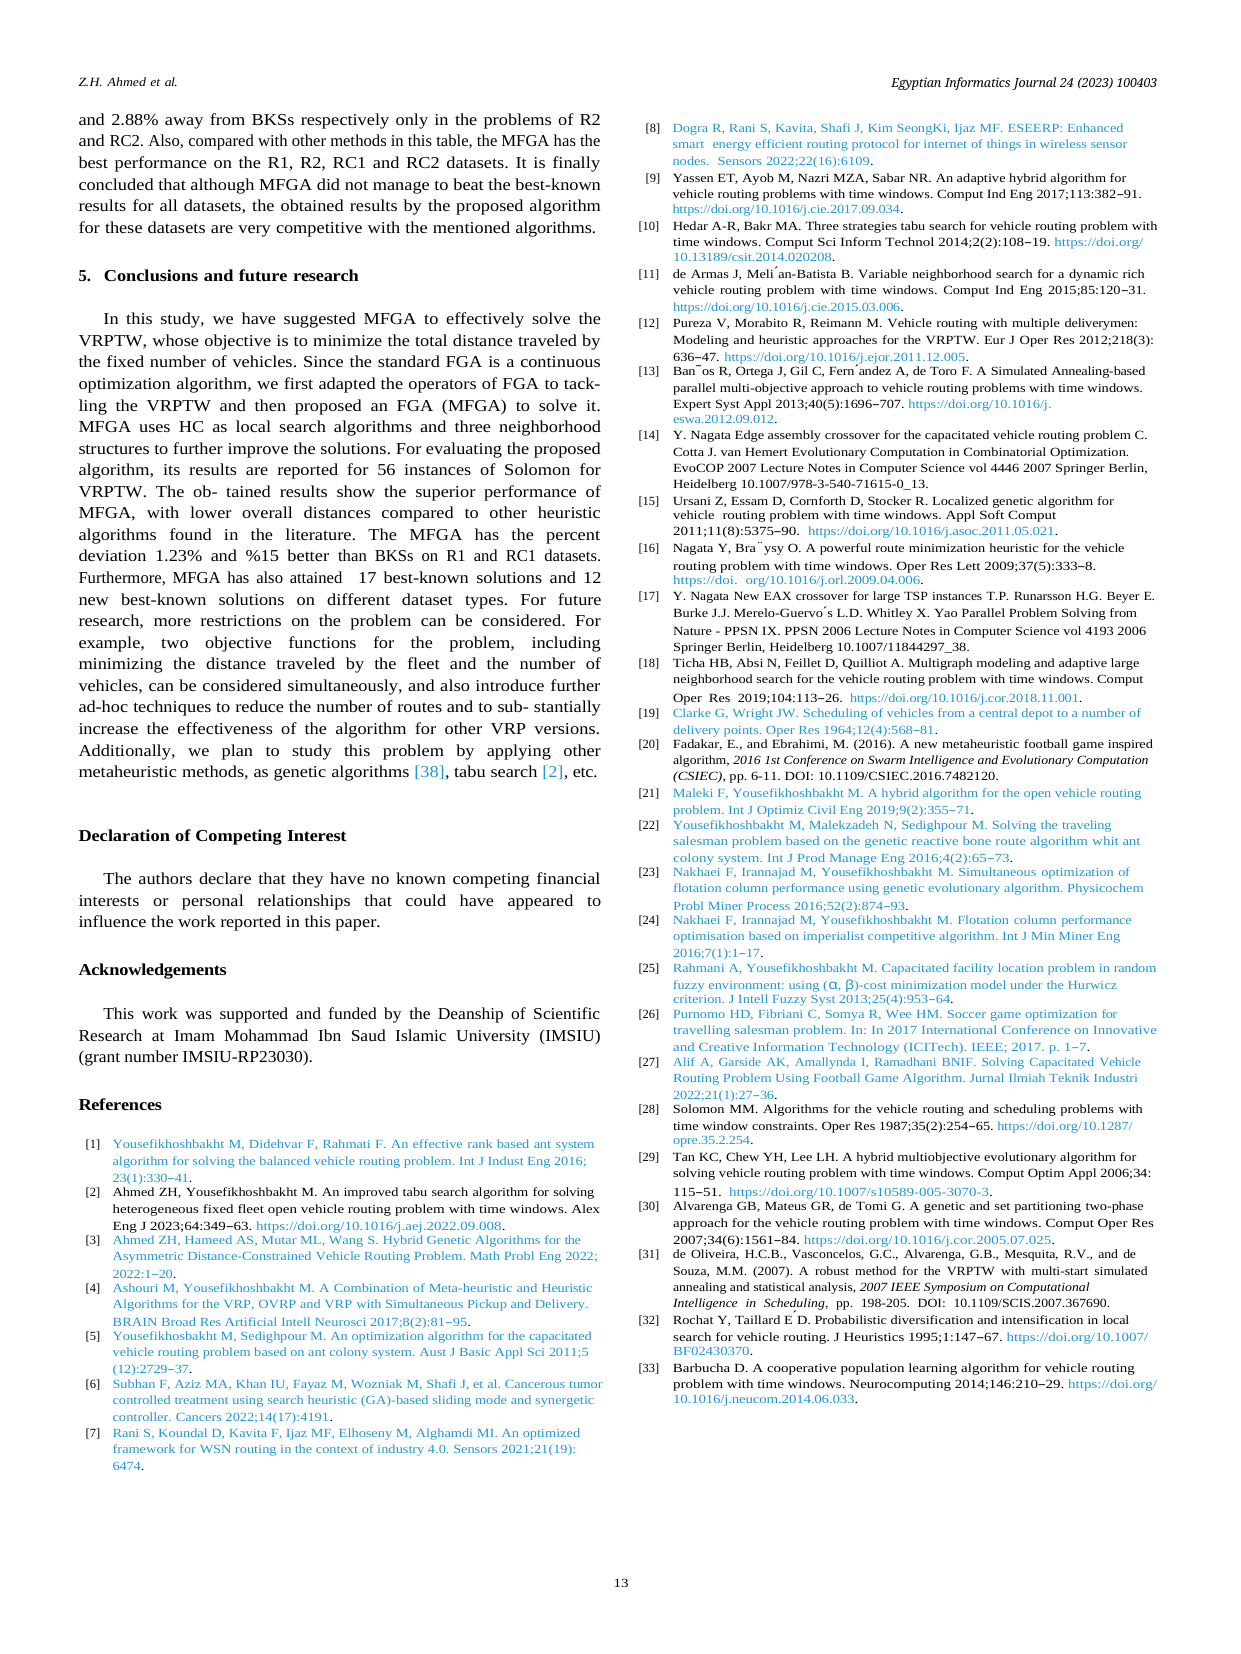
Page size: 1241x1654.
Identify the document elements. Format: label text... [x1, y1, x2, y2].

text In this study, we have suggested MFGA to effectively solve the VRPTW, whose objective is to minimize the total distance traveled by the fixed number of vehicles. Since the standard FGA is a continuous optimization algorithm, we first adapted the operators of FGA to tack- ling the VRPTW and then proposed an FGA (MFGA) to solve it. MFGA uses HC as local search algorithms and three neighborhood structures to further improve the solutions. For evaluating the proposed algorithm, its results are reported for 56 instances of Solomon for VRPTW. The ob- tained results show the superior performance of MFGA, with lower overall distances compared to other heuristic algorithms found in the literature. The MFGA has the percent deviation 1.23% and %15 better than BKSs on R1 and RC1 datasets. Furthermore, MFGA has also attained 17 best-known solutions and 12 new best-known solutions on different dataset types. For future research, more restrictions on the problem can be considered. For example, two objective functions for the problem, including minimizing the distance traveled by the fleet and the number of vehicles, can be considered simultaneously, and also introduce further ad-hoc techniques to reduce the number of routes and to sub- stantially increase the effectiveness of the algorithm for other VRP versions. Additionally, we plan to study this problem by applying other metaheuristic methods, as genetic algorithms [38], tabu search [2], etc. [78, 309, 601, 781]
text Modeling and heuristic approaches for the VRPTW. Eur J Oper Res 2012;218(3): 636–47. https://doi.org/10.1016/j.ejor.2011.12.005. [673, 333, 1155, 365]
list Yousefikhoshbakht M, Didehvar F, Rahmati F. An effective rank based ant system [85, 1137, 605, 1152]
text parallel multi-objective approach to vehicle routing problems with time windows. Expert Syst Appl 2013;40(5):1696–707. https://doi.org/10.1016/j. eswa.2012.09.012. [673, 380, 1152, 426]
list Subhan F, Aziz MA, Khan IU, Fayaz M, Wozniak M, Shafi J, et al. Cancerous tumor [85, 1378, 605, 1391]
text Souza, M.M. (2007). A robust method for the VRPTW with multi-start simulated annealing and statistical analysis, 2007 IEEE Symposium on Computational Intelligence in Scheduling, pp. 198-205. DOI: 10.1109/SCIS.2007.367690. [673, 1263, 1152, 1311]
list Nagata Y, Bra¨ysy O. A powerful route minimization heuristic for the vehicle [638, 539, 1173, 556]
text This work was supported and funded by the Deanship of Scientific Research at Imam Mohammad Ibn Saud Islamic University (IMSIU) (grant number IMSIU-RP23030). [78, 1004, 601, 1066]
text flotation column performance using genetic evolutionary algorithm. Physicochem Probl Miner Process 2016;52(2):874–93. [673, 881, 1158, 914]
list Ursani Z, Essam D, Cornforth D, Stocker R. Localized genetic algorithm for vehicle routing problem with time windows. Appl Soft Comput 2011;11(8):5375–90. https://doi.org/10.1016/j.asoc.2011.05.021. [638, 494, 1158, 539]
list Yassen ET, Ayob M, Nazri MZA, Sabar NR. An adaptive hybrid algorithm for vehicle routing problems with time windows. Comput Ind Eng 2017;113:382–91. https://doi.org/10.1016/j.cie.2017.09.034. [645, 170, 1157, 216]
list Rani S, Koundal D, Kavita F, Ijaz MF, Elhoseny M, Alghamdi MI. An optimized framework for WSN routing in the context of industry 4.0. Sensors 2021;21(19): 6474. [85, 1426, 591, 1473]
text salesman problem based on the genetic reactive bone route algorithm whit ant colony system. Int J Prod Manage Eng 2016;4(2):65–73. [673, 834, 1163, 866]
text optimisation based on imperialist competitive algorithm. Int J Min Miner Eng 2016;7(1):1–17. [673, 929, 1173, 962]
subtitle Acknowledgements [78, 960, 605, 979]
text Burke J.J. Merelo-Guervo´s L.D. Whitley X. Yao Parallel Problem Solving from Nature - PPSN IX. PPSN 2006 Lecture Notes in Computer Science vol 4193 2006 Springer Berlin, Heidelberg 10.1007/11844297_38. [673, 603, 1173, 654]
text algorithm, 2016 1st Conference on Swarm Intelligence and Evolutionary Computation (CSIEC), pp. 6-11. DOI: 10.1109/CSIEC.2016.7482120. [673, 752, 1173, 783]
text travelling salesman problem. In: In 2017 International Conference on Innovative and Creative Information Technology (ICITech). IEEE; 2017. p. 1–7. [673, 1023, 1158, 1056]
list Maleki F, Yousefikhoshbakht M. A hybrid algorithm for the open vehicle routing problem. Int J Optimiz Civil Eng 2019;9(2):355–71. [638, 786, 1154, 818]
text and 2.88% away from BKSs respectively only in the problems of R2 and RC2. Also, compared with other methods in this table, the MFGA has the best performance on the R1, R2, RC1 and RC2 datasets. It is finally concluded that although MFGA did not manage to beat the best-known results for all datasets, the obtained results by the proposed algorithm for these datasets are very competitive with the mentioned algorithms. [78, 109, 601, 237]
text fuzzy environment: using (α, β)-cost minimization model under the Hurwicz criterion. J Intell Fuzzy Syst 2013;25(4):953–64. [673, 977, 1163, 1007]
text 115–51. https://doi.org/10.1007/s10589-005-3070-3. [673, 1182, 1173, 1200]
list Dogra R, Rani S, Kavita, Shafi J, Kim SeongKi, Ijaz MF. ESEERP: Enhanced smart energy efficient routing protocol for internet of things in wireless sensor nodes. Sensors 2022;22(16):6109. [645, 121, 1157, 168]
text Routing Problem Using Football Game Algorithm. Jurnal Ilmiah Teknik Industri 2022;21(1):27–36. [673, 1071, 1173, 1103]
text vehicle routing problem based on ant colony system. Aust J Basic Appl Sci 2011;5 (12):2729–37. [112, 1345, 605, 1378]
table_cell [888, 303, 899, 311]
text routing problem with time windows. Oper Res Lett 2009;37(5):333–8. https://doi. org/10.1016/j.orl.2009.04.006. [673, 558, 1158, 587]
list Clarke G, Wright JW. Scheduling of vehicles from a central depot to a number of delivery points. Oper Res 1964;12(4):568–81. [638, 706, 1157, 738]
text Asymmetric Distance-Constrained Vehicle Routing Problem. Math Probl Eng 2022; 2022:1–20. [112, 1249, 605, 1282]
list Ticha HB, Absi N, Feillet D, Quilliot A. Multigraph modeling and adaptive large neighborhood search for the vehicle routing problem with time windows. Comput [638, 656, 1158, 686]
list Y. Nagata New EAX crossover for large TSP instances T.P. Runarsson H.G. Beyer E. [638, 589, 1173, 603]
list Purnomo HD, Fibriani C, Somya R, Wee HM. Soccer game optimization for [638, 1007, 1173, 1021]
list de Armas J, Meli´an-Batista B. Variable neighborhood search for a dynamic rich vehicle routing problem with time windows. Comput Ind Eng 2015;85:120–31. https://doi.org/10.1016/j.cie.2015.03.006. [638, 265, 1146, 315]
subtitle References [78, 1095, 605, 1114]
list Alvarenga GB, Mateus GR, de Tomi G. A genetic and set partitioning two-phase [638, 1200, 1173, 1213]
text search for vehicle routing. J Heuristics 1995;1:147–67. https://doi.org/10.1007/ BF02430370. [673, 1329, 1163, 1358]
list Tan KC, Chew YH, Lee LH. A hybrid multiobjective evolutionary algorithm for solving vehicle routing problem with time windows. Comput Optim Appl 2006;34: [638, 1149, 1158, 1180]
text Algorithms for the VRP, OVRP and VRP with Simultaneous Pickup and Delivery. BRAIN Broad Res Artificial Intell Neurosci 2017;8(2):81–95. [112, 1297, 605, 1330]
list Barbucha D. A cooperative population learning algorithm for vehicle routing problem with time windows. Neurocomputing 2014;146:210–29. https://doi.org/ 10.1016/j.neucom.2014.06.033. [638, 1361, 1158, 1406]
text heterogeneous fixed fleet open vehicle routing problem with time windows. Alex Eng J 2023;64:349–63. https://doi.org/10.1016/j.aej.2022.09.008. [112, 1201, 605, 1234]
text The authors declare that they have no known competing financial interests or personal relationships that could have appeared to influence the work reported in this paper. [78, 869, 601, 931]
text Oper Res 2019;104:113–26. https://doi.org/10.1016/j.cor.2018.11.001. [673, 688, 1173, 706]
list Hedar A-R, Bakr MA. Three strategies tabu search for vehicle routing problem with time windows. Comput Sci Inform Technol 2014;2(2):108–19. https://doi.org/ 10.13189/csit.2014.020208. [638, 218, 1158, 264]
list Nakhaei F, Irannajad M, Yousefikhoshbakht M. Flotation column performance [638, 914, 1173, 927]
text controlled treatment using search heuristic (GA)-based sliding mode and synergetic controller. Cancers 2022;14(17):4191. [112, 1393, 605, 1424]
subtitle Conclusions and future research [78, 265, 605, 284]
list Pureza V, Morabito R, Reimann M. Vehicle routing with multiple deliverymen: [638, 316, 1173, 331]
text approach for the vehicle routing problem with time windows. Comput Oper Res 2007;34(6):1561–84. https://doi.org/10.1016/j.cor.2005.07.025. [673, 1216, 1163, 1248]
text algorithm for solving the balanced vehicle routing problem. Int J Indust Eng 2016; 23(1):330–41. [112, 1154, 605, 1186]
subtitle Declaration of Competing Interest [78, 825, 605, 844]
text time window constraints. Oper Res 1987;35(2):254–65. https://doi.org/10.1287/ opre.35.2.254. [673, 1118, 1163, 1147]
list Rochat Y, Taillard E´D. Probabilistic diversification and intensification in local [638, 1313, 1173, 1327]
list Y. Nagata Edge assembly crossover for the capacitated vehicle routing problem C. Cotta J. van Hemert Evolutionary Computation in Combinatorial Optimization. EvoCOP 2007 Lecture Notes in Computer Science vol 4446 2007 Springer Berlin, Heidelberg 10.1007/978-3-540-71615-0_13. [638, 428, 1158, 492]
